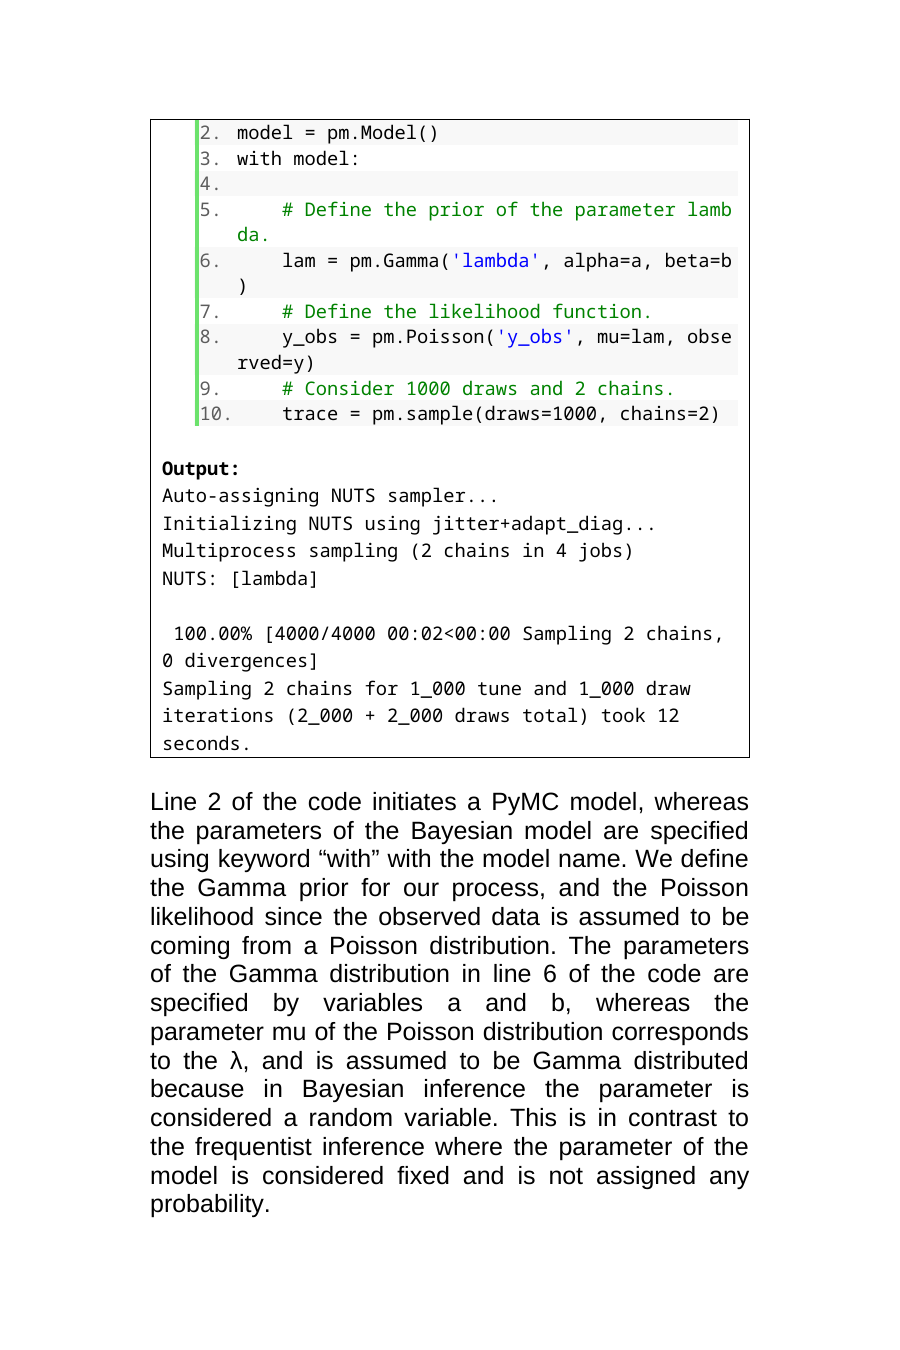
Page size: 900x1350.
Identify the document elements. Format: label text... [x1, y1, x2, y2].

text Line 2 of the code initiates a PyMC model, whereas the parameters of the Bayesian model are specified using keyword “with” with the model name. We define the Gamma prior for our process, and the Poisson likelihood since the observed data is assumed to be coming from a Poisson distribution. The parameters of the Gamma distribution in line 6 of the code are specified by variables a and b, whereas the parameter mu of the Poisson distribution corresponds to the λ, and is assumed to be Gamma distributed because in Bayesian inference the parameter is considered a random variable. This is in contrast to the frequentist inference where the parameter of the model is considered fixed and is not assigned any probability. [150, 787, 750, 1218]
